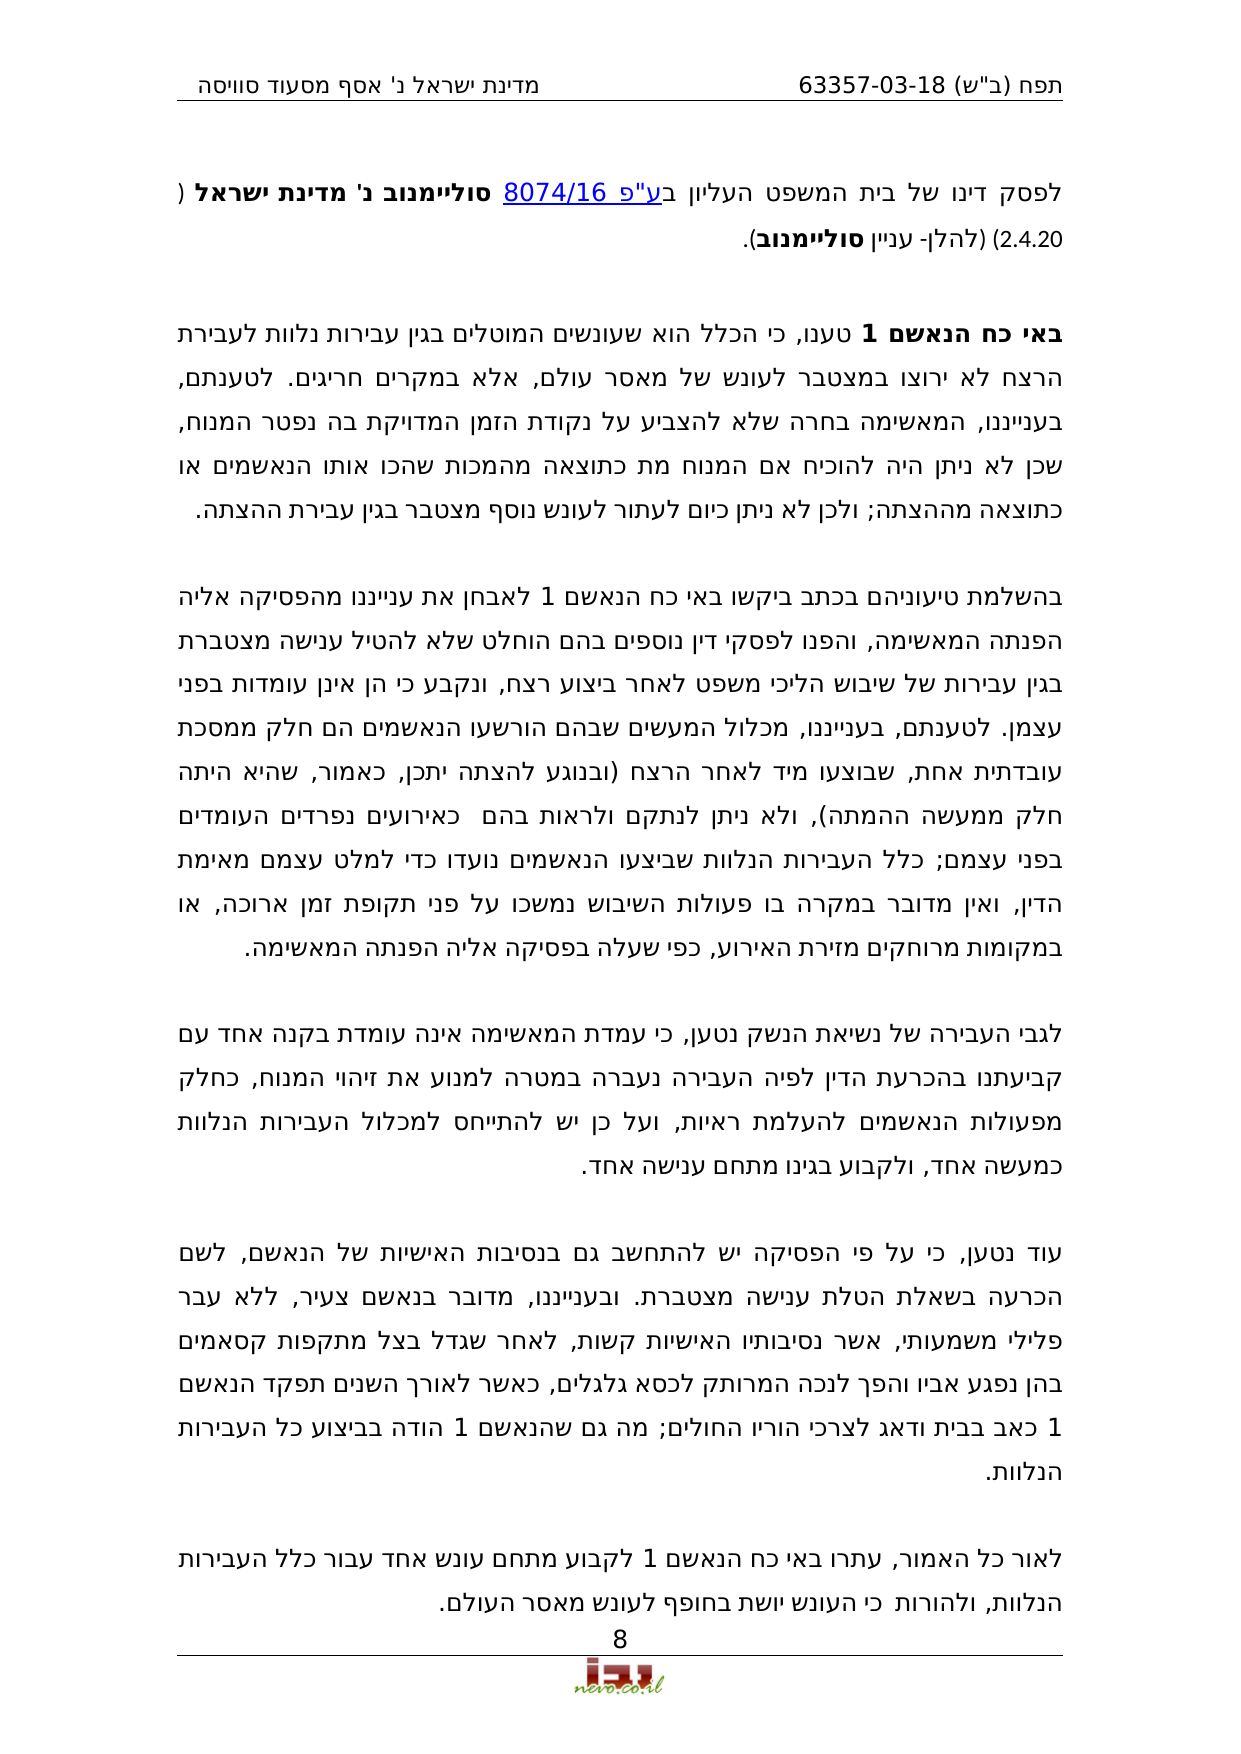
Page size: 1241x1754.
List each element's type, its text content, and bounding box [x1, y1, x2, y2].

text עוד נטען, כי על פי הפסיקה יש להתחשב גם בנסיבות האישיות של הנאשם, לשם הכרעה בשאלת הטלת ענישה מצטברת. ובענייננו, מדובר בנאשם צעיר, ללא עבר פלילי משמעותי, אשר נסיבותיו האישיות קשות, לאחר שגדל בצל מתקפות קסאמים בהן נפגע אביו והפך לנכה המרותק לכסא גלגלים, כאשר לאורך השנים תפקד הנאשם 1 כאב בבית ודאג לצרכי הוריו החולים; מה גם שהנאשם 1 הודה בביצוע כל העבירות הנלוות. [177, 1238, 1063, 1486]
text לאור כל האמור, עתרו באי כח הנאשם 1 לקבוע מתחם עונש אחד עבור כלל העבירות הנלוות, ולהורות כי העונש יושת בחופף לעונש מאסר העולם. [177, 1544, 1063, 1617]
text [177, 177, 1063, 253]
text בהשלמת טיעוניהם בכתב ביקשו באי כח הנאשם 1 לאבחן את ענייננו מהפסיקה אליה הפנתה המאשימה, והפנו לפסקי דין נוספים בהם הוחלט שלא להטיל ענישה מצטברת בגין עבירות של שיבוש הליכי משפט לאחר ביצוע רצח, ונקבע כי הן אינן עומדות בפני עצמן. לטענתם, בענייננו, מכלול המעשים שבהם הורשעו הנאשמים הם חלק ממסכת עובדתית אחת, שבוצעו מיד לאחר הרצח (ובנוגע להצתה יתכן, כאמור, שהיא היתה חלק ממעשה ההמתה), ולא ניתן לנתקם ולראות בהם כאירועים נפרדים העומדים בפני עצמם; כלל העבירות הנלוות שביצעו הנאשמים נועדו כדי למלט עצמם מאימת הדין, ואין מדובר במקרה בו פעולות השיבוש נמשכו על פני תקופת זמן ארוכה, או במקומות מרוחקים מזירת האירוע, כפי שעלה בפסיקה אליה הפנתה המאשימה. [177, 582, 1063, 962]
picture [574, 1657, 666, 1695]
text באי כח הנאשם 1 טענו, כי הכלל הוא שעונשים המוטלים בגין עבירות נלוות לעבירת הרצח לא ירוצו במצטבר לעונש של מאסר עולם, אלא במקרים חריגים. לטענתם, בענייננו, המאשימה בחרה שלא להצביע על נקודת הזמן המדויקת בה נפטר המנוח, שכן לא ניתן היה להוכיח אם המנוח מת כתוצאה מהמכות שהכו אותו הנאשמים או כתוצאה מההצתה; ולכן לא ניתן כיום לעתור לעונש נוסף מצטבר בגין עבירת ההצתה. [177, 320, 1063, 524]
text לגבי העבירה של נשיאת הנשק נטען, כי עמדת המאשימה אינה עומדת בקנה אחד עם קביעתנו בהכרעת הדין לפיה העבירה נעברה במטרה למנוע את זיהוי המנוח, כחלק מפעולות הנאשמים להעלמת ראיות, ועל כן יש להתייחס למכלול העבירות הנלוות כמעשה אחד, ולקבוע בגינו מתחם ענישה אחד. [177, 1020, 1063, 1180]
